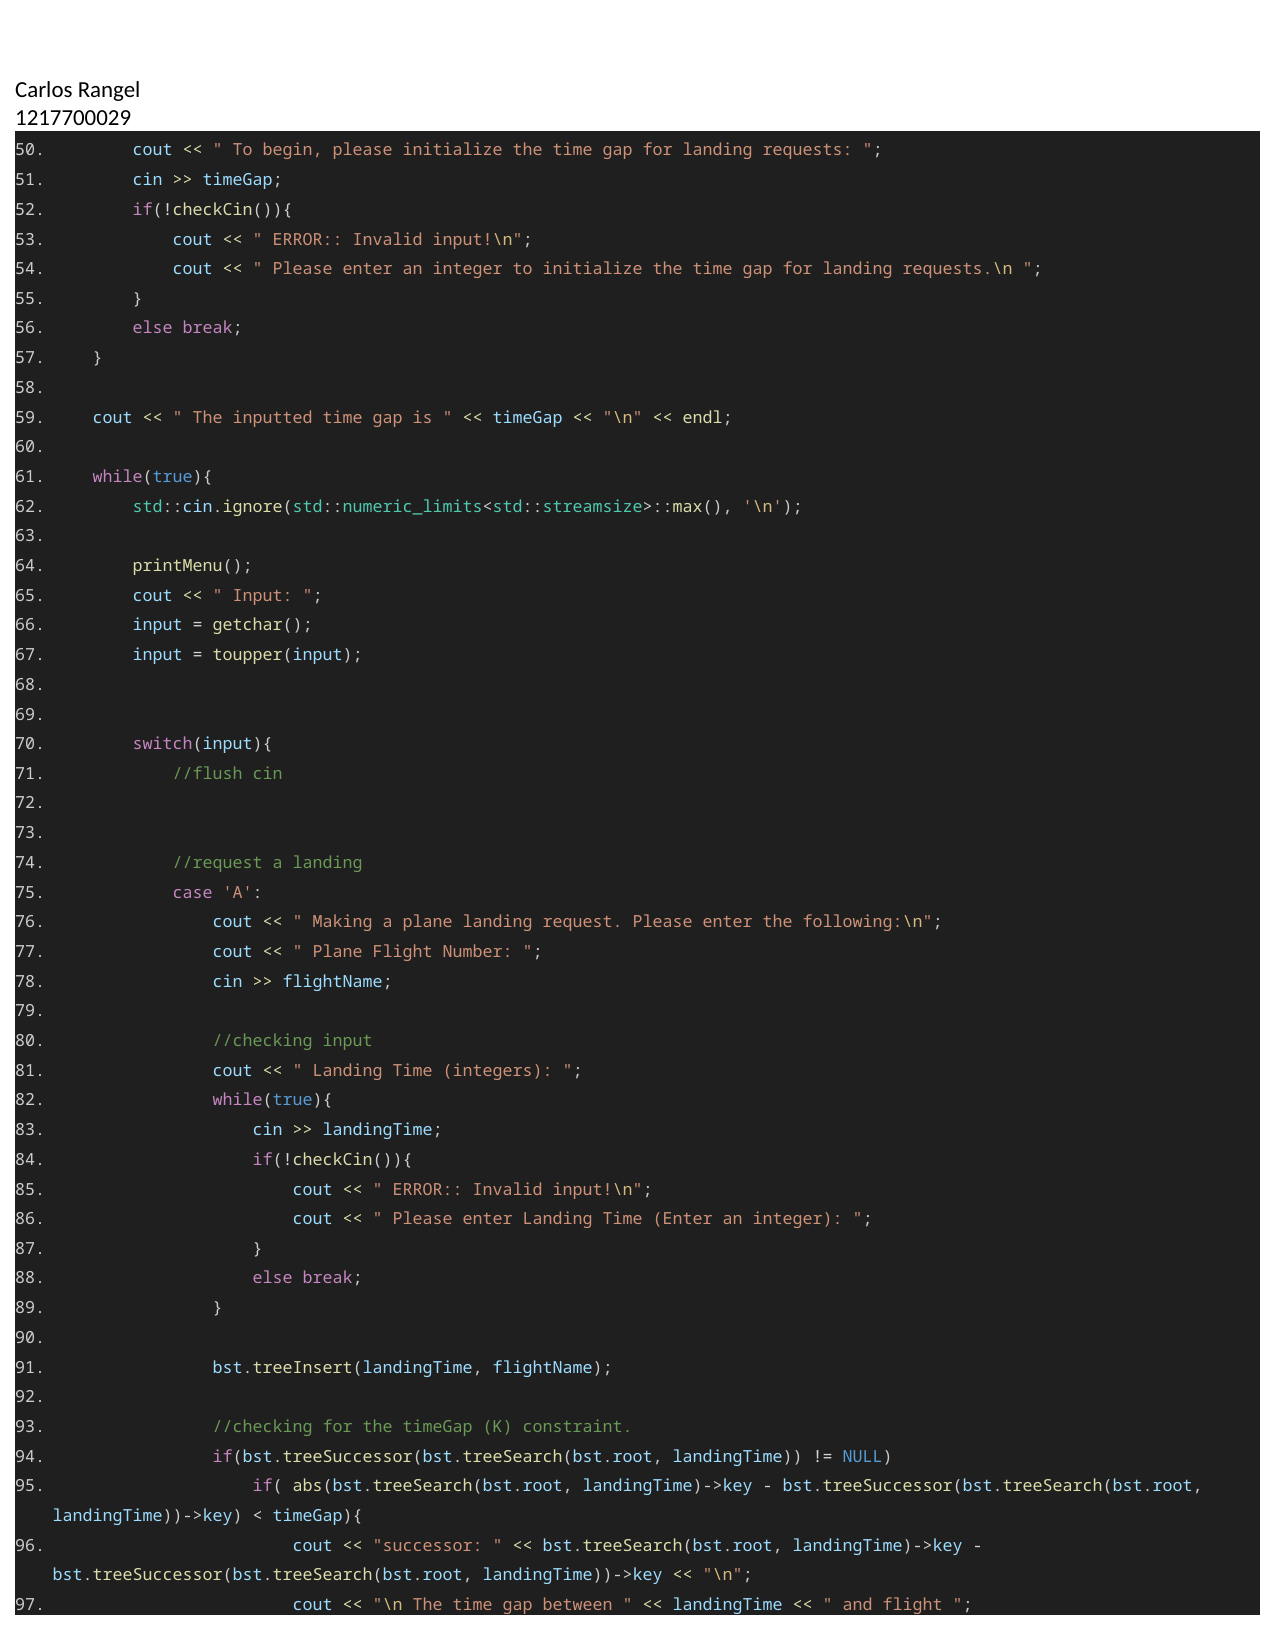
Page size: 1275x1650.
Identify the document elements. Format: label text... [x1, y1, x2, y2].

list bst.treeInsert(landingTime, flightName); [15, 1348, 1260, 1378]
list //checking input [15, 1022, 1260, 1051]
list input = toupper(input); [15, 636, 1260, 665]
list } [15, 1289, 1260, 1318]
list cout << " Please enter an integer to initialize the time gap for landing requests.\n "; [15, 250, 1260, 279]
list else break; [15, 309, 1260, 339]
list else break; [15, 1259, 1260, 1289]
list cout << "successor: " << bst.treeSearch(bst.root, landingTime)->key - bst.treeSuccessor(bst.treeSearch(bst.root, landingTime))->key << "\n"; [15, 1526, 1260, 1586]
list cout << " ERROR:: Invalid input!\n"; [15, 220, 1260, 250]
list cout << " The inputted time gap is " << timeGap << "\n" << endl; [15, 398, 1260, 428]
list cout << " Plane Flight Number: "; [15, 933, 1260, 962]
list } [15, 1229, 1260, 1259]
list cout << " Please enter Landing Time (Enter an integer): "; [15, 1200, 1260, 1229]
list case 'A': [15, 873, 1260, 903]
list if(!checkCin()){ [15, 190, 1260, 220]
list cout << " Making a plane landing request. Please enter the following:\n"; [15, 903, 1260, 933]
list while(true){ [15, 458, 1260, 487]
list cin >> flightName; [15, 962, 1260, 992]
list if(bst.treeSuccessor(bst.treeSearch(bst.root, landingTime)) != NULL) [15, 1437, 1260, 1467]
list //checking for the timeGap (K) constraint. [15, 1408, 1260, 1437]
list switch(input){ [15, 725, 1260, 754]
list printMenu(); [15, 547, 1260, 576]
list cout << "\n The time gap between " << landingTime << " and flight "; [15, 1586, 1260, 1615]
list } [15, 339, 1260, 368]
list input = getchar(); [15, 606, 1260, 636]
list while(true){ [15, 1081, 1260, 1111]
list cout << " Landing Time (integers): "; [15, 1051, 1260, 1081]
list } [15, 279, 1260, 309]
list std::cin.ignore(std::numeric_limits<std::streamsize>::max(), '\n'); [15, 487, 1260, 517]
list if(!checkCin()){ [15, 1140, 1260, 1170]
list //request a landing [15, 843, 1260, 873]
list cout << " To begin, please initialize the time gap for landing requests: "; [15, 131, 1260, 161]
list cout << " ERROR:: Invalid input!\n"; [15, 1170, 1260, 1200]
list cin >> timeGap; [15, 161, 1260, 190]
list cin >> landingTime; [15, 1111, 1260, 1140]
list cout << " Input: "; [15, 576, 1260, 606]
list //flush cin [15, 754, 1260, 784]
list if( abs(bst.treeSearch(bst.root, landingTime)->key - bst.treeSuccessor(bst.treeSearch(bst.root, landingTime))->key) < timeGap){ [15, 1467, 1260, 1526]
